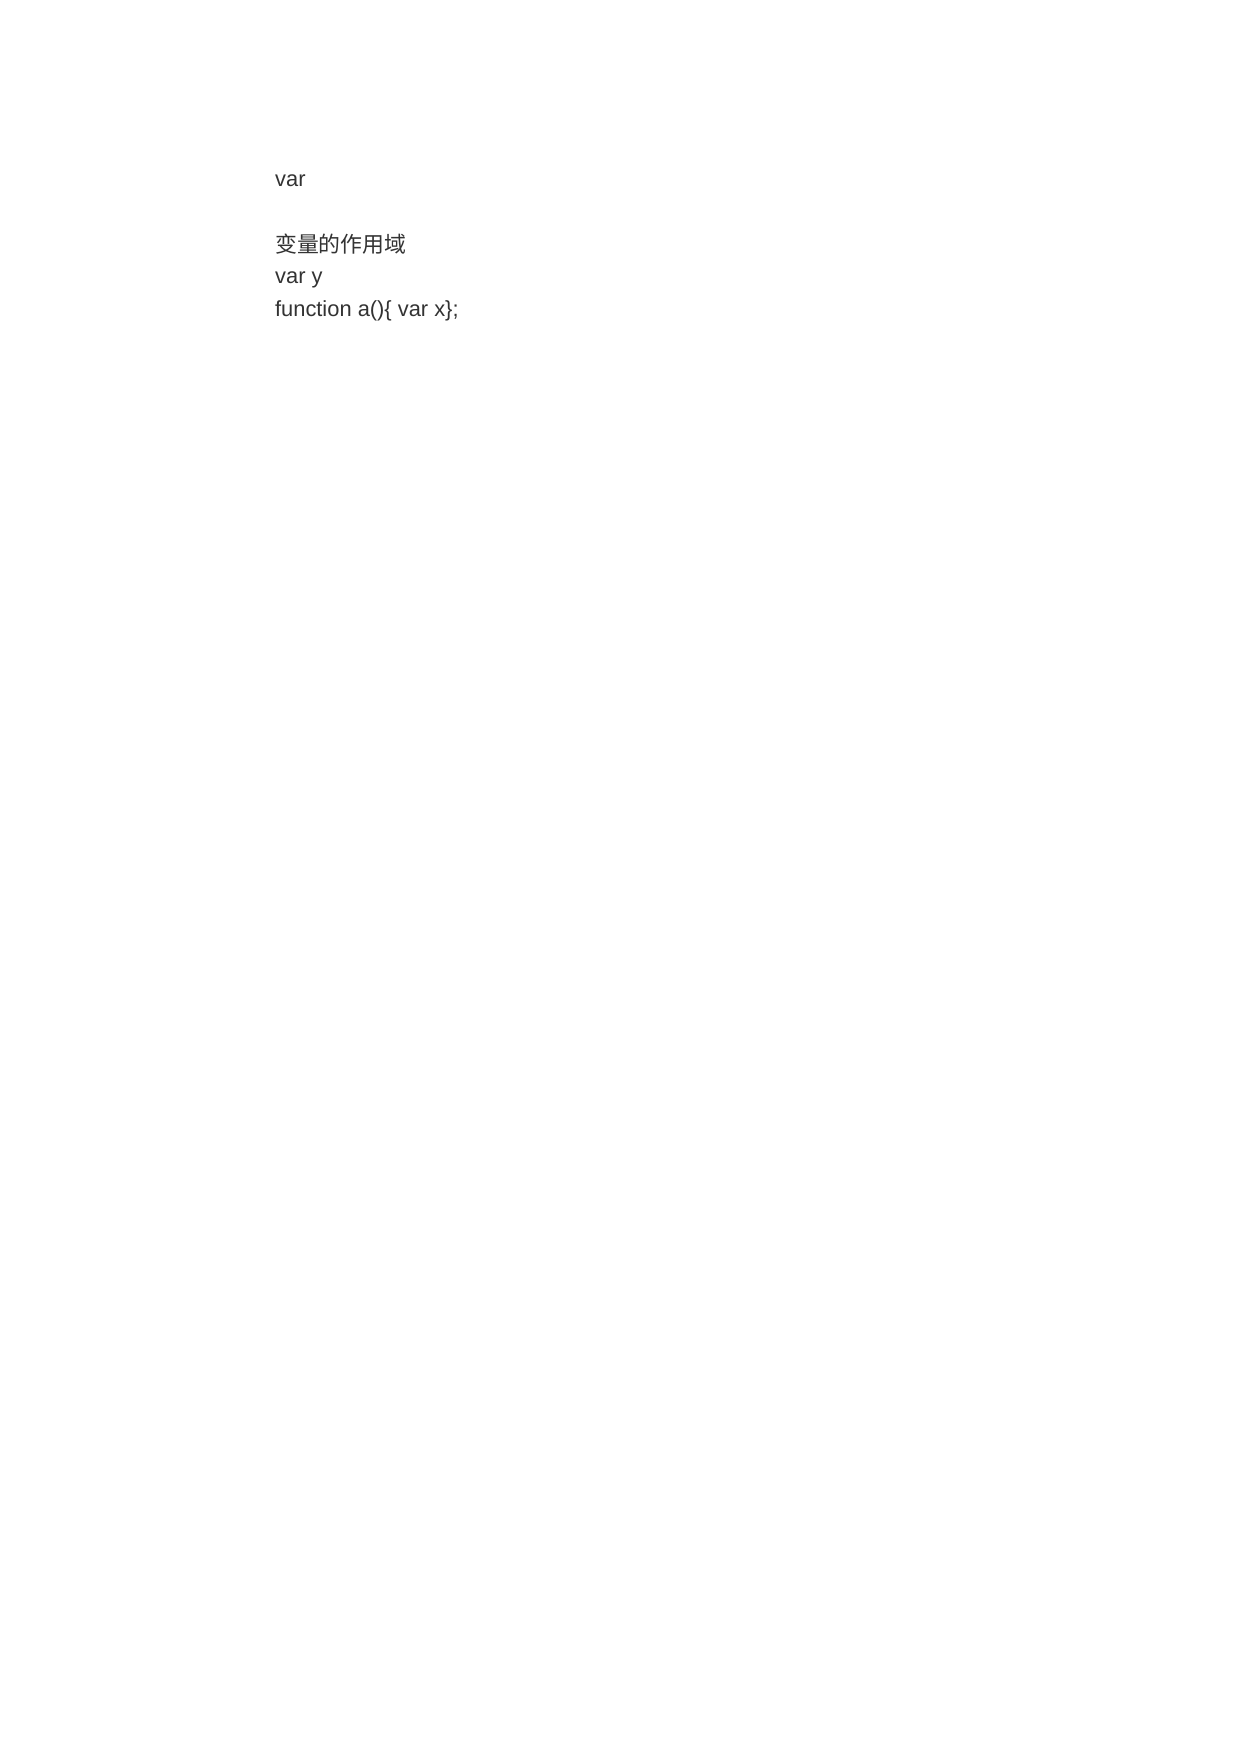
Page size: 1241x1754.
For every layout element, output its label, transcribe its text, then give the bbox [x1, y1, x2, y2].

list function a(){ var x}; [231, 292, 1053, 324]
list var y [231, 259, 1053, 292]
list 变量的作用域 [231, 227, 1053, 259]
list var [231, 162, 1053, 194]
